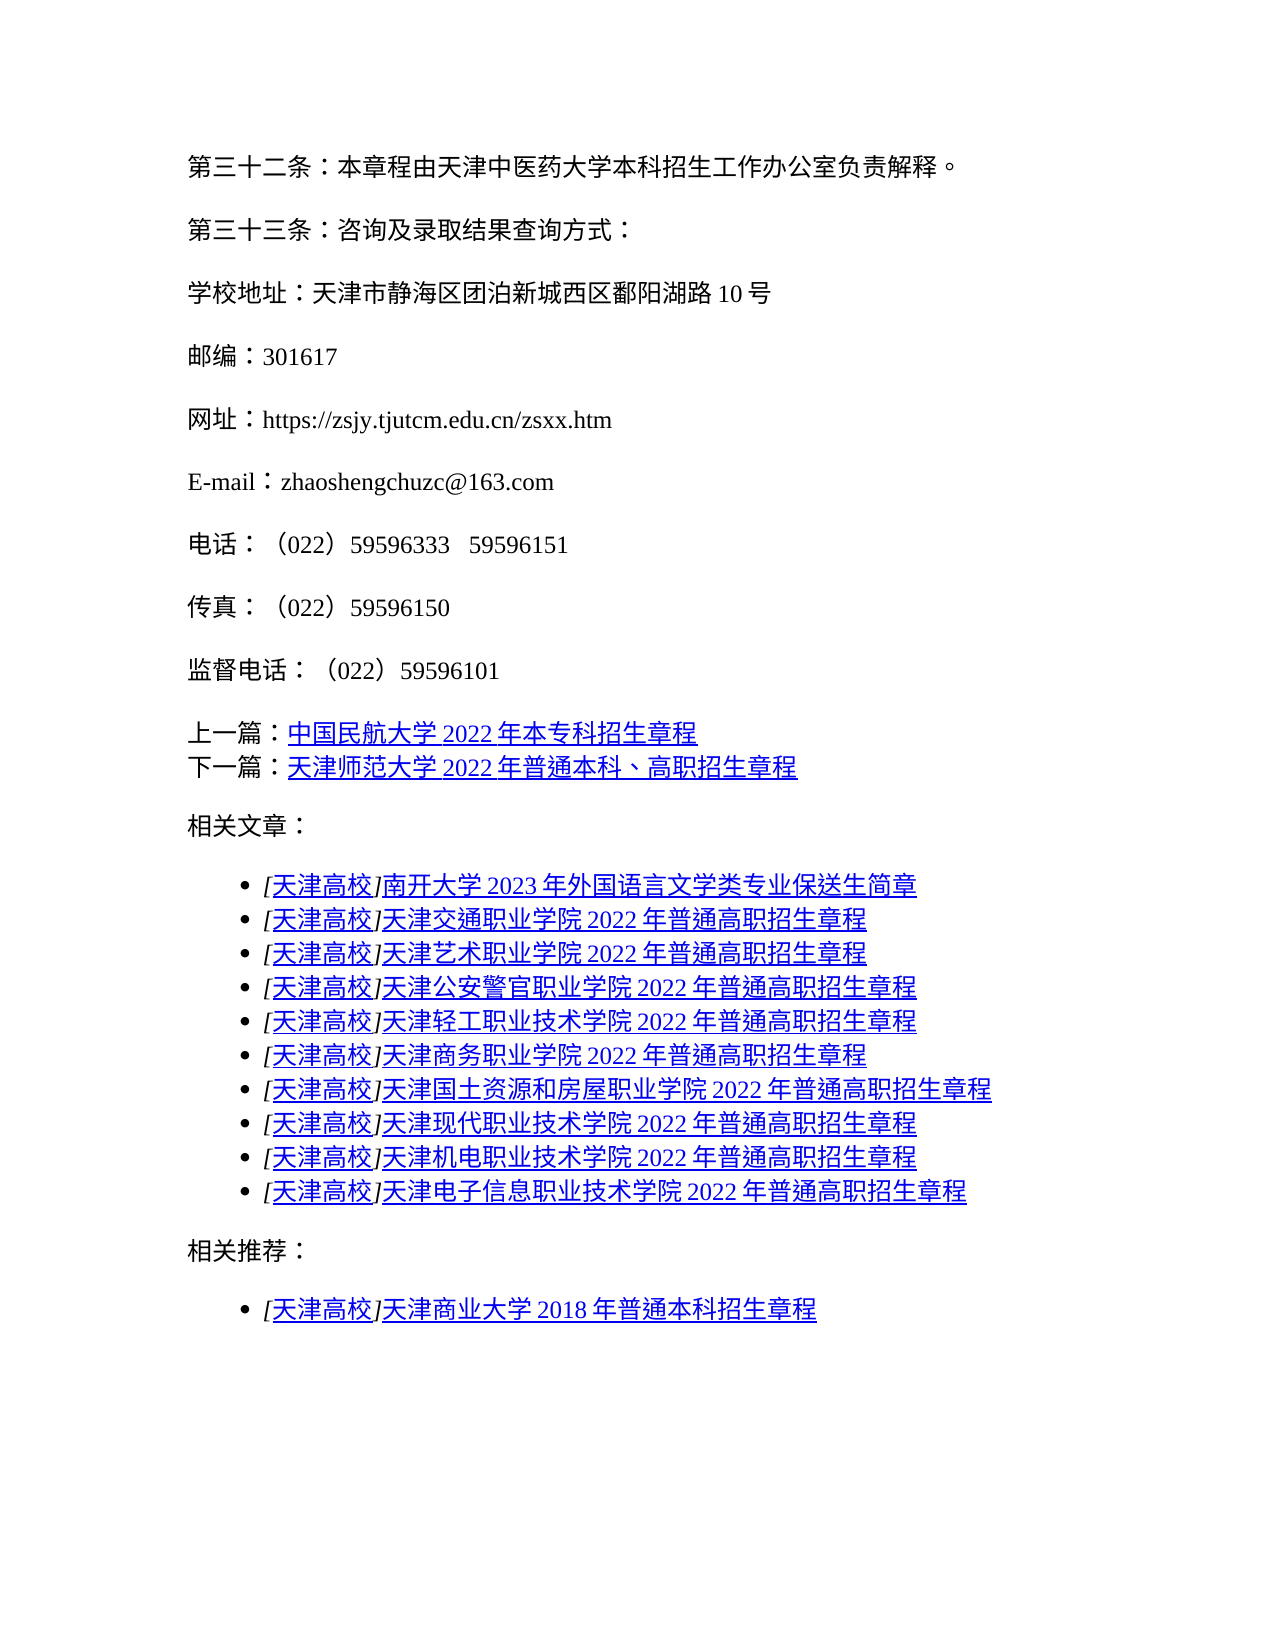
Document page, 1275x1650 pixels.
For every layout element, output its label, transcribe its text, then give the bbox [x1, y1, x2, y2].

list [天津高校]天津现代职业技术学院2022年普通高职招生章程 [241, 1106, 1087, 1140]
text 第三十二条：本章程由天津中医药大学本科招生工作办公室负责解释。 [187, 150, 1087, 184]
text 邮编：301617 [187, 338, 1087, 372]
text 传真：（022）59596150 [187, 590, 1087, 624]
text 学校地址：天津市静海区团泊新城西区鄱阳湖路10号 [187, 276, 1087, 310]
text 监督电话：（022）59596101 [187, 652, 1087, 687]
list [天津高校]天津艺术职业学院2022年普通高职招生章程 [241, 936, 1087, 970]
list [天津高校]天津机电职业技术学院2022年普通高职招生章程 [241, 1140, 1087, 1174]
list [天津高校]天津电子信息职业技术学院2022年普通高职招生章程 [241, 1174, 1087, 1208]
list [天津高校]天津轻工职业技术学院2022年普通高职招生章程 [241, 1004, 1087, 1038]
list [天津高校]天津公安警官职业学院2022年普通高职招生章程 [241, 970, 1087, 1004]
text 相关推荐： [187, 1233, 1087, 1267]
text 相关文章： [187, 808, 1087, 842]
list [天津高校]天津交通职业学院2022年普通高职招生章程 [241, 902, 1087, 936]
list [天津高校]天津商务职业学院2022年普通高职招生章程 [241, 1038, 1087, 1072]
text E-mail：zhaoshengchuzc@163.com [187, 464, 1087, 498]
text 网址：https://zsjy.tjutcm.edu.cn/zsxx.htm [187, 401, 1087, 435]
text 电话：（022）59596333 59596151 [187, 527, 1087, 561]
text 第三十三条：咨询及录取结果查询方式： [187, 213, 1087, 247]
list [天津高校]南开大学2023年外国语言文学类专业保送生简章 [241, 867, 1087, 902]
list [天津高校]天津国土资源和房屋职业学院2022年普通高职招生章程 [241, 1072, 1087, 1106]
list [天津高校]天津商业大学2018年普通本科招生章程 [241, 1292, 1087, 1326]
text 上一篇：中国民航大学2022年本专科招生章程 下一篇：天津师范大学2022年普通本科、高职招生章程 [187, 715, 1087, 783]
